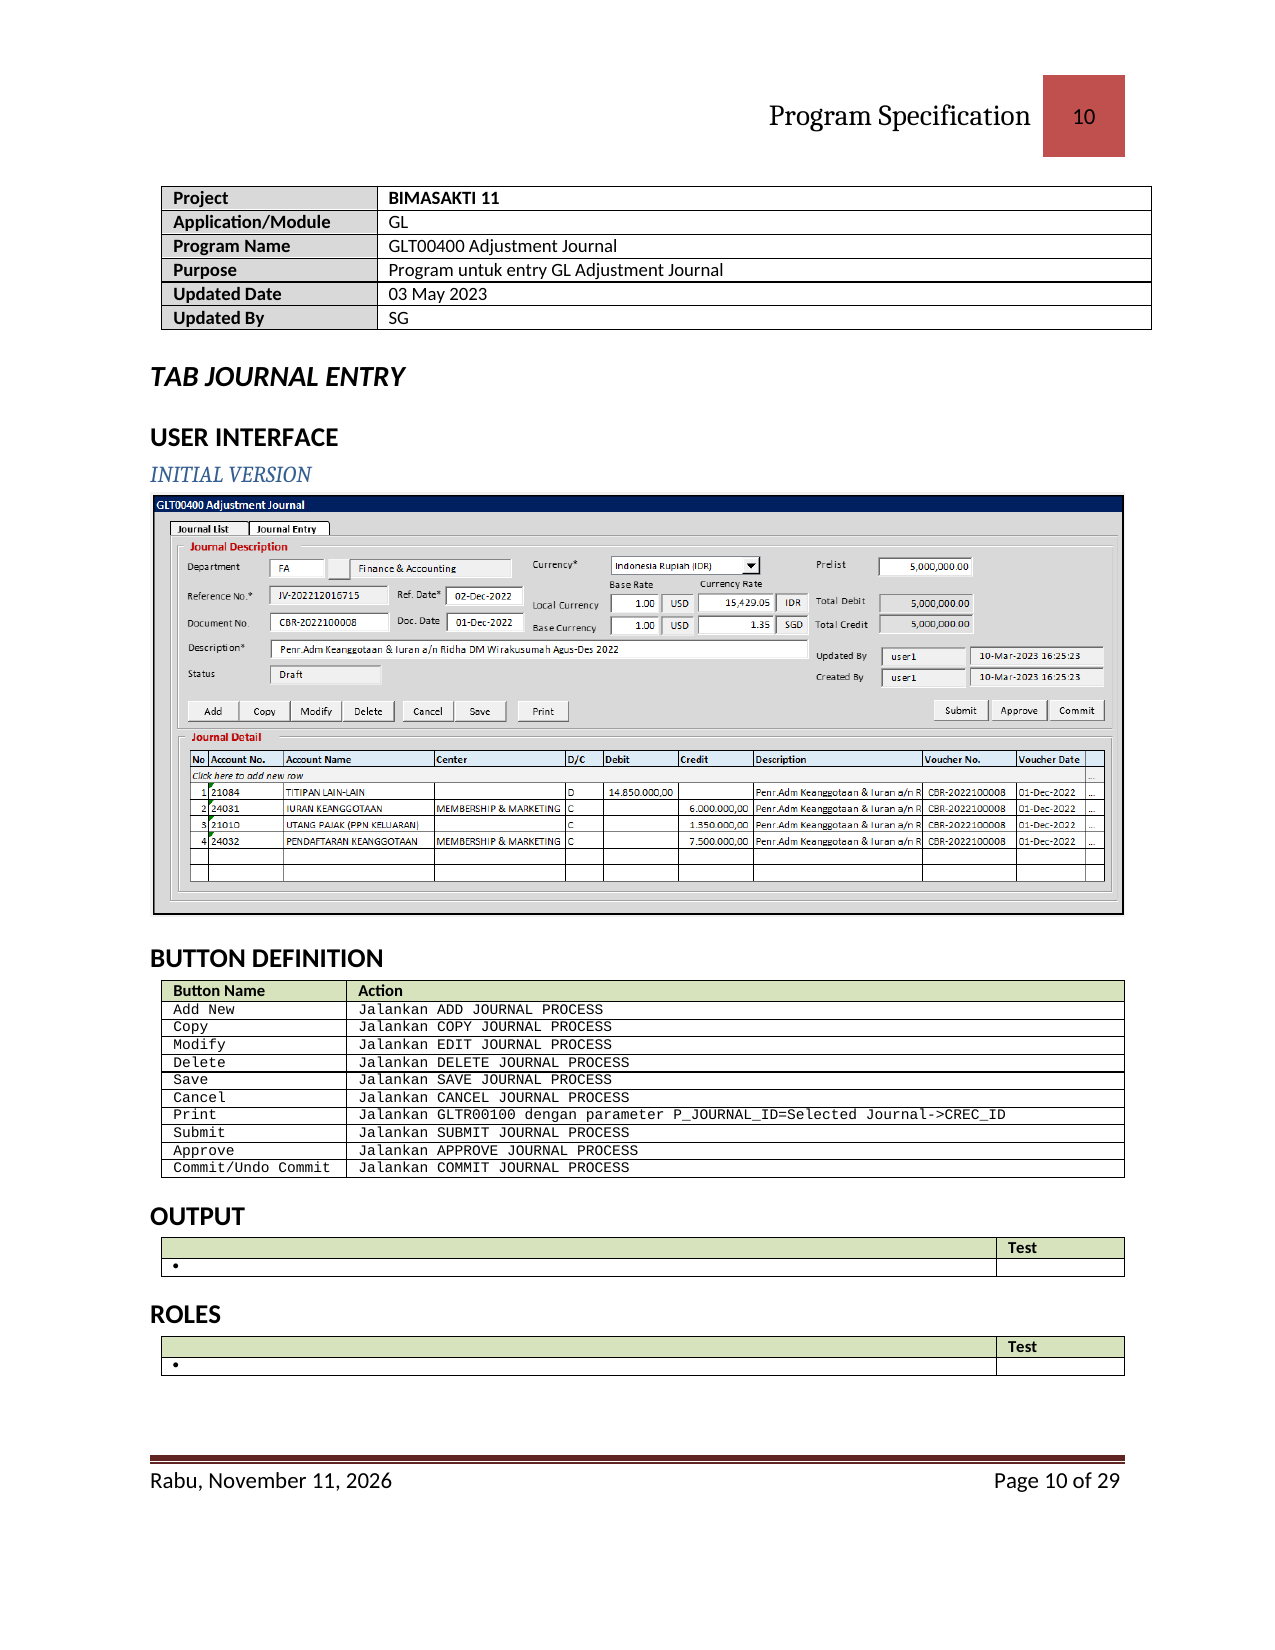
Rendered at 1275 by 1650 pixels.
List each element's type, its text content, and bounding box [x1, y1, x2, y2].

table_header Test [997, 1238, 1124, 1258]
table_cell Save [162, 1073, 346, 1089]
table_cell Submit [162, 1125, 346, 1142]
table_cell Jalankan APPROVE JOURNAL PROCESS [347, 1143, 1124, 1159]
table_header Button Name [162, 981, 346, 1001]
table_cell [997, 1259, 1124, 1276]
subtitle TAB JOURNAL ENTRY [150, 358, 1125, 394]
table_cell Modify [162, 1037, 346, 1054]
table_cell Approve [162, 1143, 346, 1159]
subtitle ROLES [150, 1298, 1125, 1331]
subtitle USER INTERFACE [150, 420, 1125, 453]
subtitle OUTPUT [150, 1199, 1125, 1232]
table_cell [997, 1358, 1124, 1374]
table_cell Jalankan SAVE JOURNAL PROCESS [347, 1073, 1124, 1089]
table_header [162, 1337, 996, 1357]
table_cell Delete [162, 1055, 346, 1071]
subtitle INITIAL VERSION [150, 462, 1125, 488]
subtitle BUTTON DEFINITION [150, 942, 1125, 975]
table_cell [162, 1259, 996, 1276]
table_cell [162, 1358, 996, 1374]
table_header [162, 1238, 996, 1258]
table_cell Jalankan COMMIT JOURNAL PROCESS [347, 1160, 1124, 1177]
picture [150, 492, 1125, 917]
table_cell Cancel [162, 1090, 346, 1107]
table_cell Print [162, 1108, 346, 1124]
table_cell Add New [162, 1002, 346, 1018]
table_cell Jalankan ADD JOURNAL PROCESS [347, 1002, 1124, 1018]
table_cell Jalankan COPY JOURNAL PROCESS [347, 1020, 1124, 1036]
table_cell Copy [162, 1020, 346, 1036]
table_cell Jalankan DELETE JOURNAL PROCESS [347, 1055, 1124, 1071]
table_cell Jalankan CANCEL JOURNAL PROCESS [347, 1090, 1124, 1107]
table_cell Jalankan EDIT JOURNAL PROCESS [347, 1037, 1124, 1054]
table_cell Commit/Undo Commit [162, 1160, 346, 1177]
table_header Test [997, 1337, 1124, 1357]
table_cell Jalankan SUBMIT JOURNAL PROCESS [347, 1125, 1124, 1142]
table_cell Jalankan GLTR00100 dengan parameter P_JOURNAL_ID=Selected Journal->CREC_ID [347, 1108, 1124, 1124]
table_header Action [347, 981, 1124, 1001]
